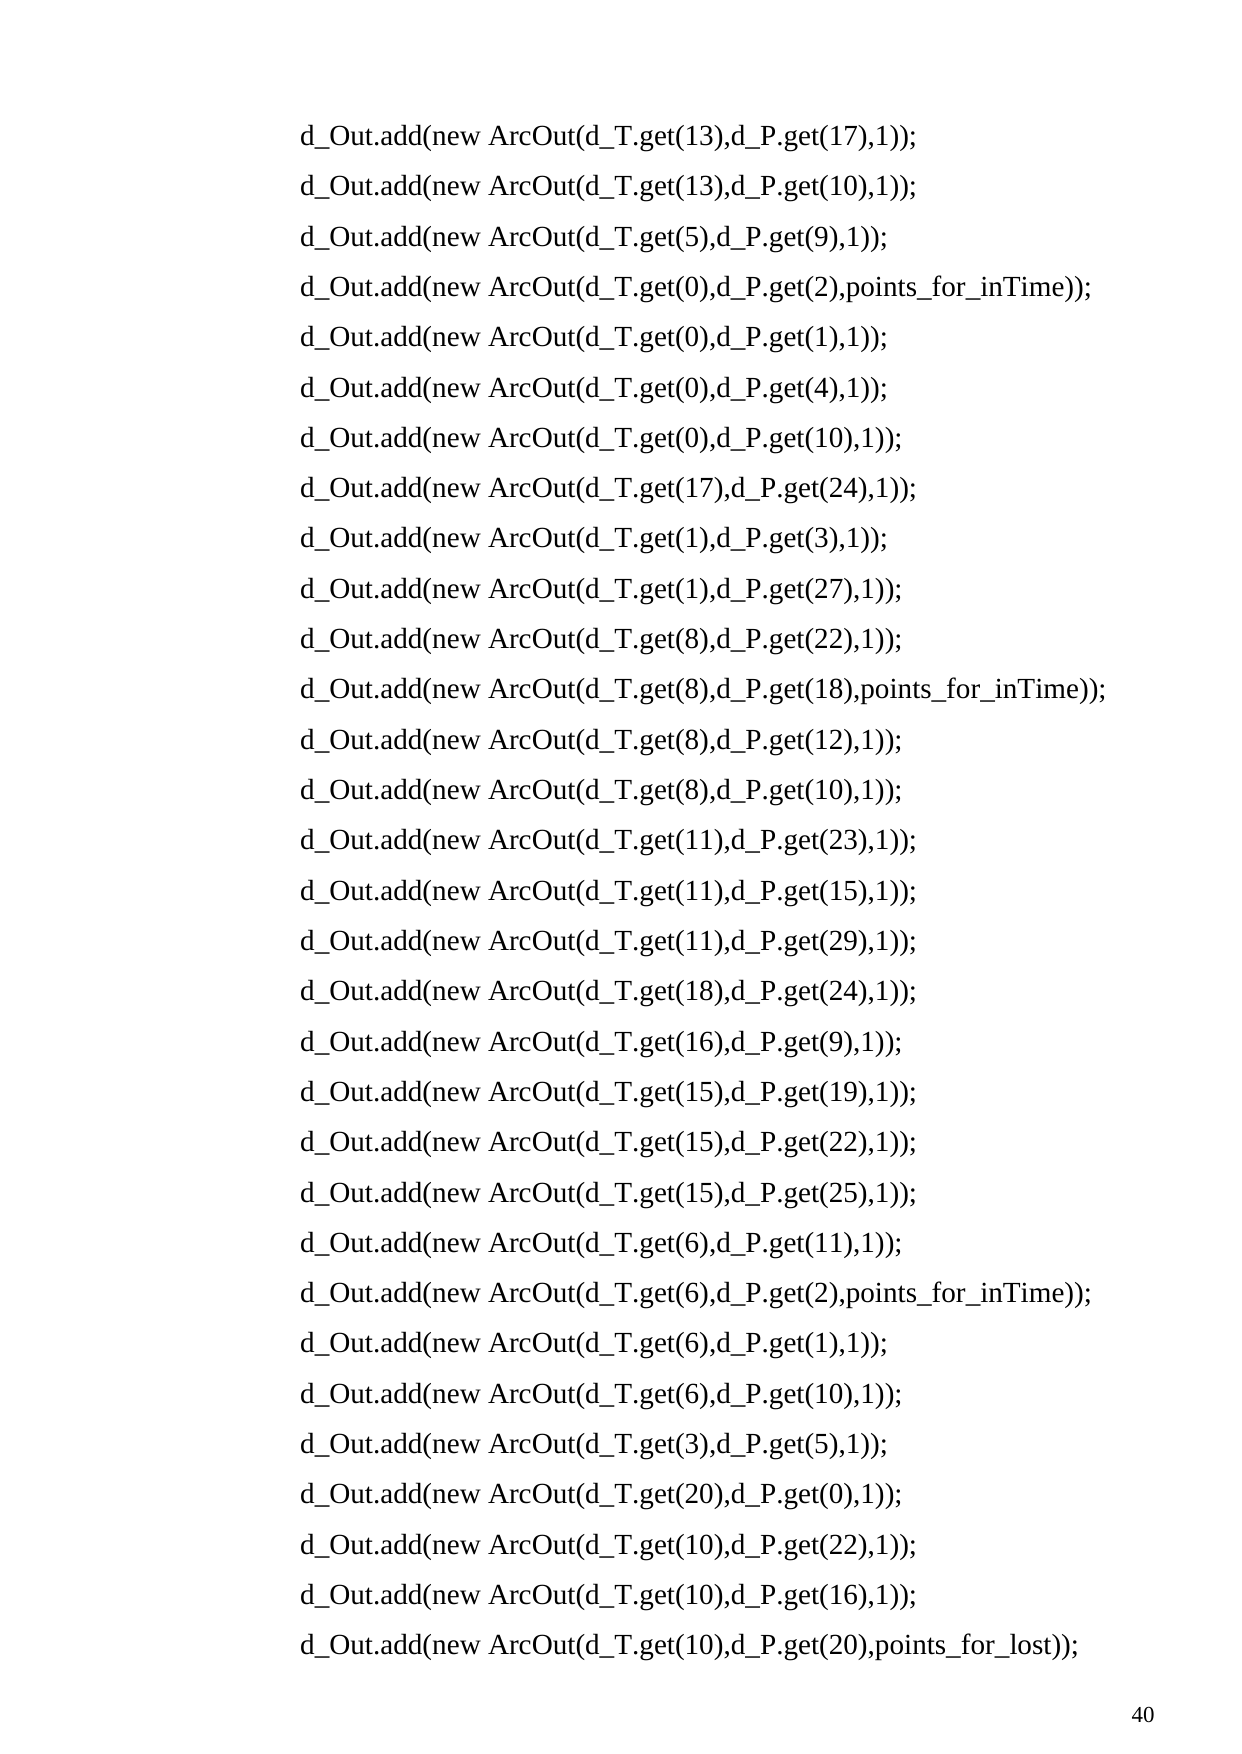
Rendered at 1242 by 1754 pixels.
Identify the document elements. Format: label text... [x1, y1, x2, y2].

text d_Out.add(new ArcOut(d_T.get(16),d_P.get(9),1)); [150, 1024, 1154, 1057]
text d_Out.add(new ArcOut(d_T.get(1),d_P.get(3),1)); [150, 521, 1154, 554]
text d_Out.add(new ArcOut(d_T.get(11),d_P.get(29),1)); [150, 923, 1154, 957]
text d_Out.add(new ArcOut(d_T.get(15),d_P.get(19),1)); [150, 1074, 1154, 1108]
text d_Out.add(new ArcOut(d_T.get(0),d_P.get(1),1)); [150, 319, 1154, 353]
text d_Out.add(new ArcOut(d_T.get(15),d_P.get(22),1)); [150, 1124, 1154, 1158]
text d_Out.add(new ArcOut(d_T.get(8),d_P.get(10),1)); [150, 772, 1154, 806]
text d_Out.add(new ArcOut(d_T.get(6),d_P.get(1),1)); [150, 1326, 1154, 1359]
text d_Out.add(new ArcOut(d_T.get(8),d_P.get(12),1)); [150, 722, 1154, 755]
text d_Out.add(new ArcOut(d_T.get(5),d_P.get(9),1)); [150, 219, 1154, 252]
text d_Out.add(new ArcOut(d_T.get(1),d_P.get(27),1)); [150, 571, 1154, 604]
text d_Out.add(new ArcOut(d_T.get(0),d_P.get(2),points_for_inTime)); [150, 269, 1154, 303]
text d_Out.add(new ArcOut(d_T.get(0),d_P.get(10),1)); [150, 420, 1154, 453]
text d_Out.add(new ArcOut(d_T.get(17),d_P.get(24),1)); [150, 470, 1154, 504]
text d_Out.add(new ArcOut(d_T.get(0),d_P.get(4),1)); [150, 370, 1154, 403]
text d_Out.add(new ArcOut(d_T.get(10),d_P.get(20),points_for_lost)); [150, 1627, 1154, 1661]
text d_Out.add(new ArcOut(d_T.get(8),d_P.get(22),1)); [150, 621, 1154, 655]
text d_Out.add(new ArcOut(d_T.get(18),d_P.get(24),1)); [150, 973, 1154, 1007]
text d_Out.add(new ArcOut(d_T.get(13),d_P.get(10),1)); [150, 168, 1154, 202]
text d_Out.add(new ArcOut(d_T.get(20),d_P.get(0),1)); [150, 1477, 1154, 1510]
text d_Out.add(new ArcOut(d_T.get(6),d_P.get(10),1)); [150, 1376, 1154, 1409]
text d_Out.add(new ArcOut(d_T.get(6),d_P.get(11),1)); [150, 1225, 1154, 1258]
text d_Out.add(new ArcOut(d_T.get(3),d_P.get(5),1)); [150, 1426, 1154, 1460]
text d_Out.add(new ArcOut(d_T.get(13),d_P.get(17),1)); [150, 118, 1154, 152]
text d_Out.add(new ArcOut(d_T.get(10),d_P.get(22),1)); [150, 1527, 1154, 1560]
text d_Out.add(new ArcOut(d_T.get(8),d_P.get(18),points_for_inTime)); [150, 672, 1154, 705]
text d_Out.add(new ArcOut(d_T.get(10),d_P.get(16),1)); [150, 1577, 1154, 1611]
text d_Out.add(new ArcOut(d_T.get(11),d_P.get(15),1)); [150, 873, 1154, 906]
text d_Out.add(new ArcOut(d_T.get(11),d_P.get(23),1)); [150, 822, 1154, 856]
text d_Out.add(new ArcOut(d_T.get(6),d_P.get(2),points_for_inTime)); [150, 1275, 1154, 1309]
text d_Out.add(new ArcOut(d_T.get(15),d_P.get(25),1)); [150, 1175, 1154, 1208]
